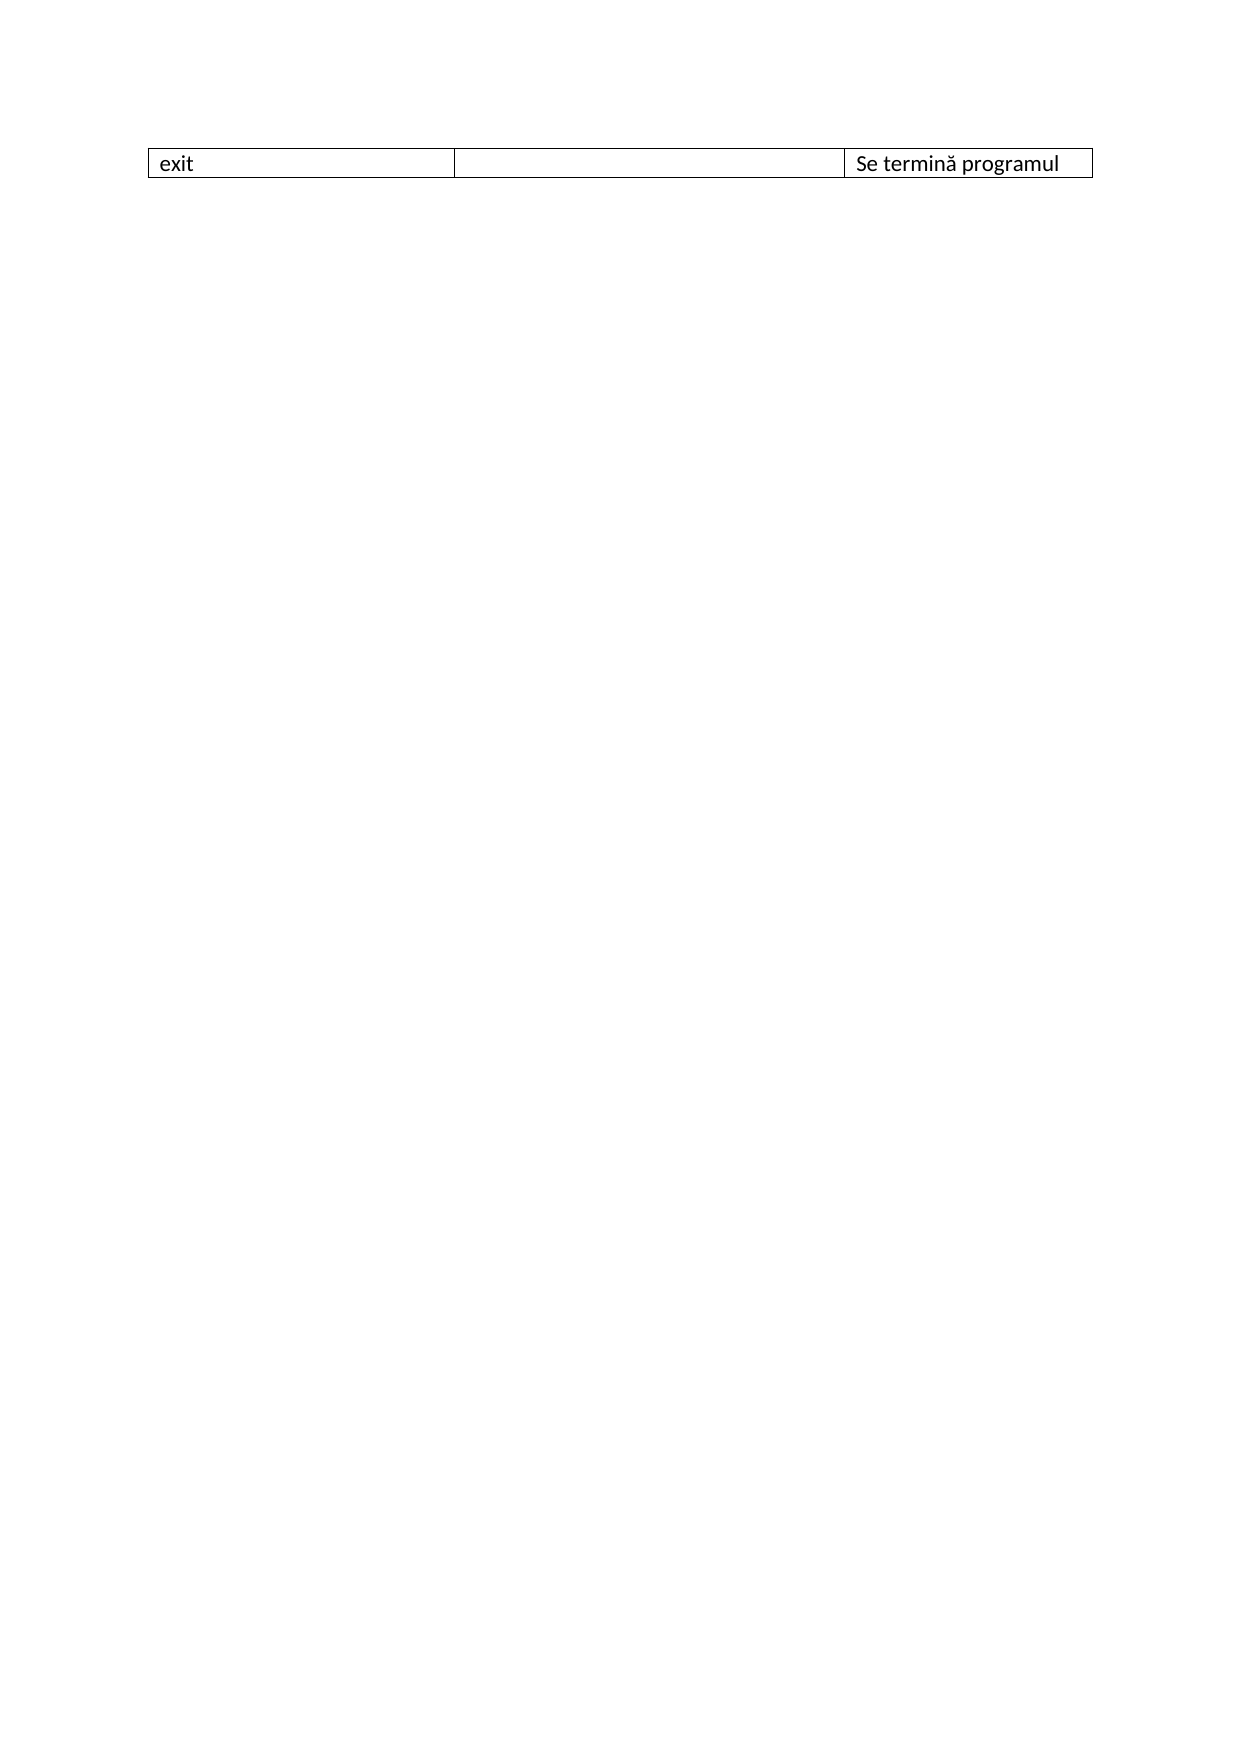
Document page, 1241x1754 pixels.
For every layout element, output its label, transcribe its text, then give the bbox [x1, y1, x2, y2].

table_cell Se termină programul [845, 149, 1092, 177]
table_cell exit [149, 149, 454, 177]
table_cell [455, 149, 844, 177]
